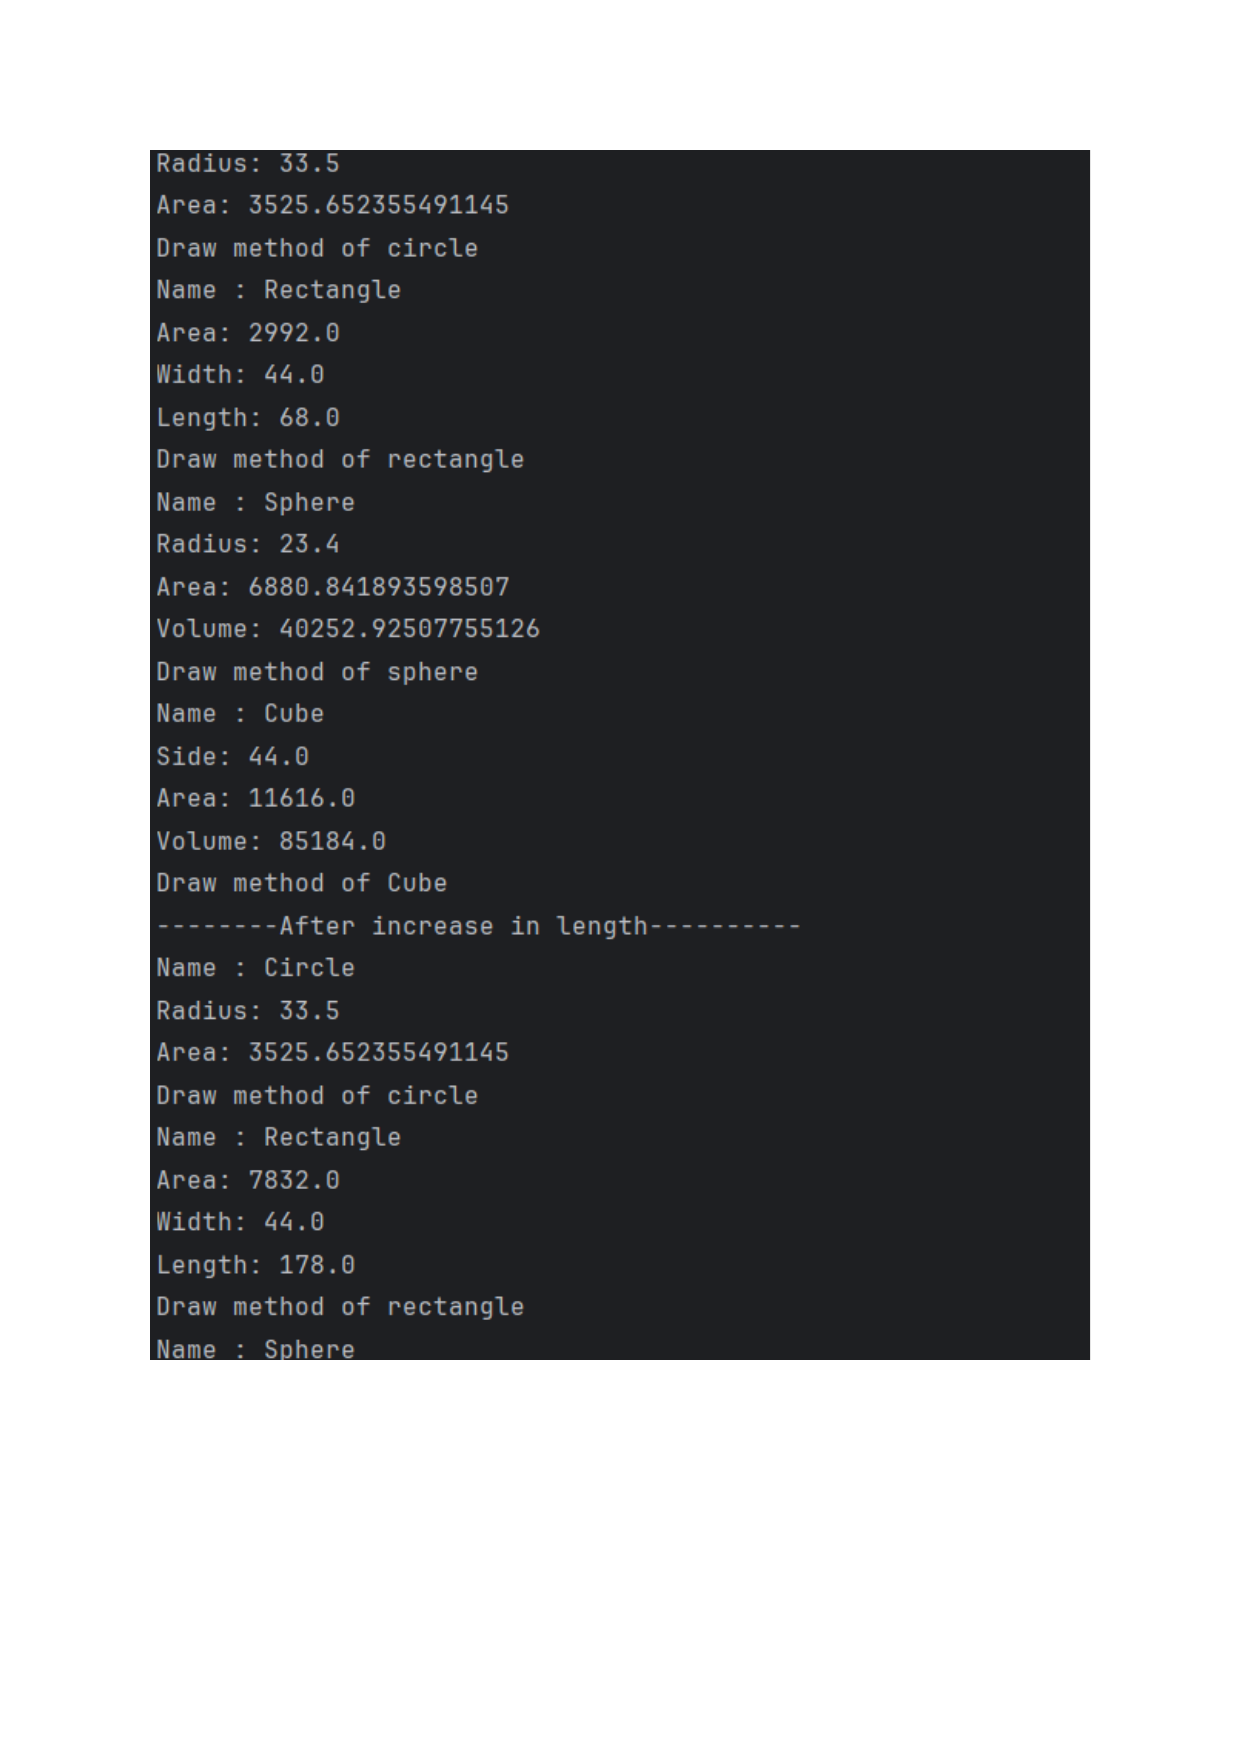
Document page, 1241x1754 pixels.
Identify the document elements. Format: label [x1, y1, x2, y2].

picture [150, 150, 1091, 1360]
